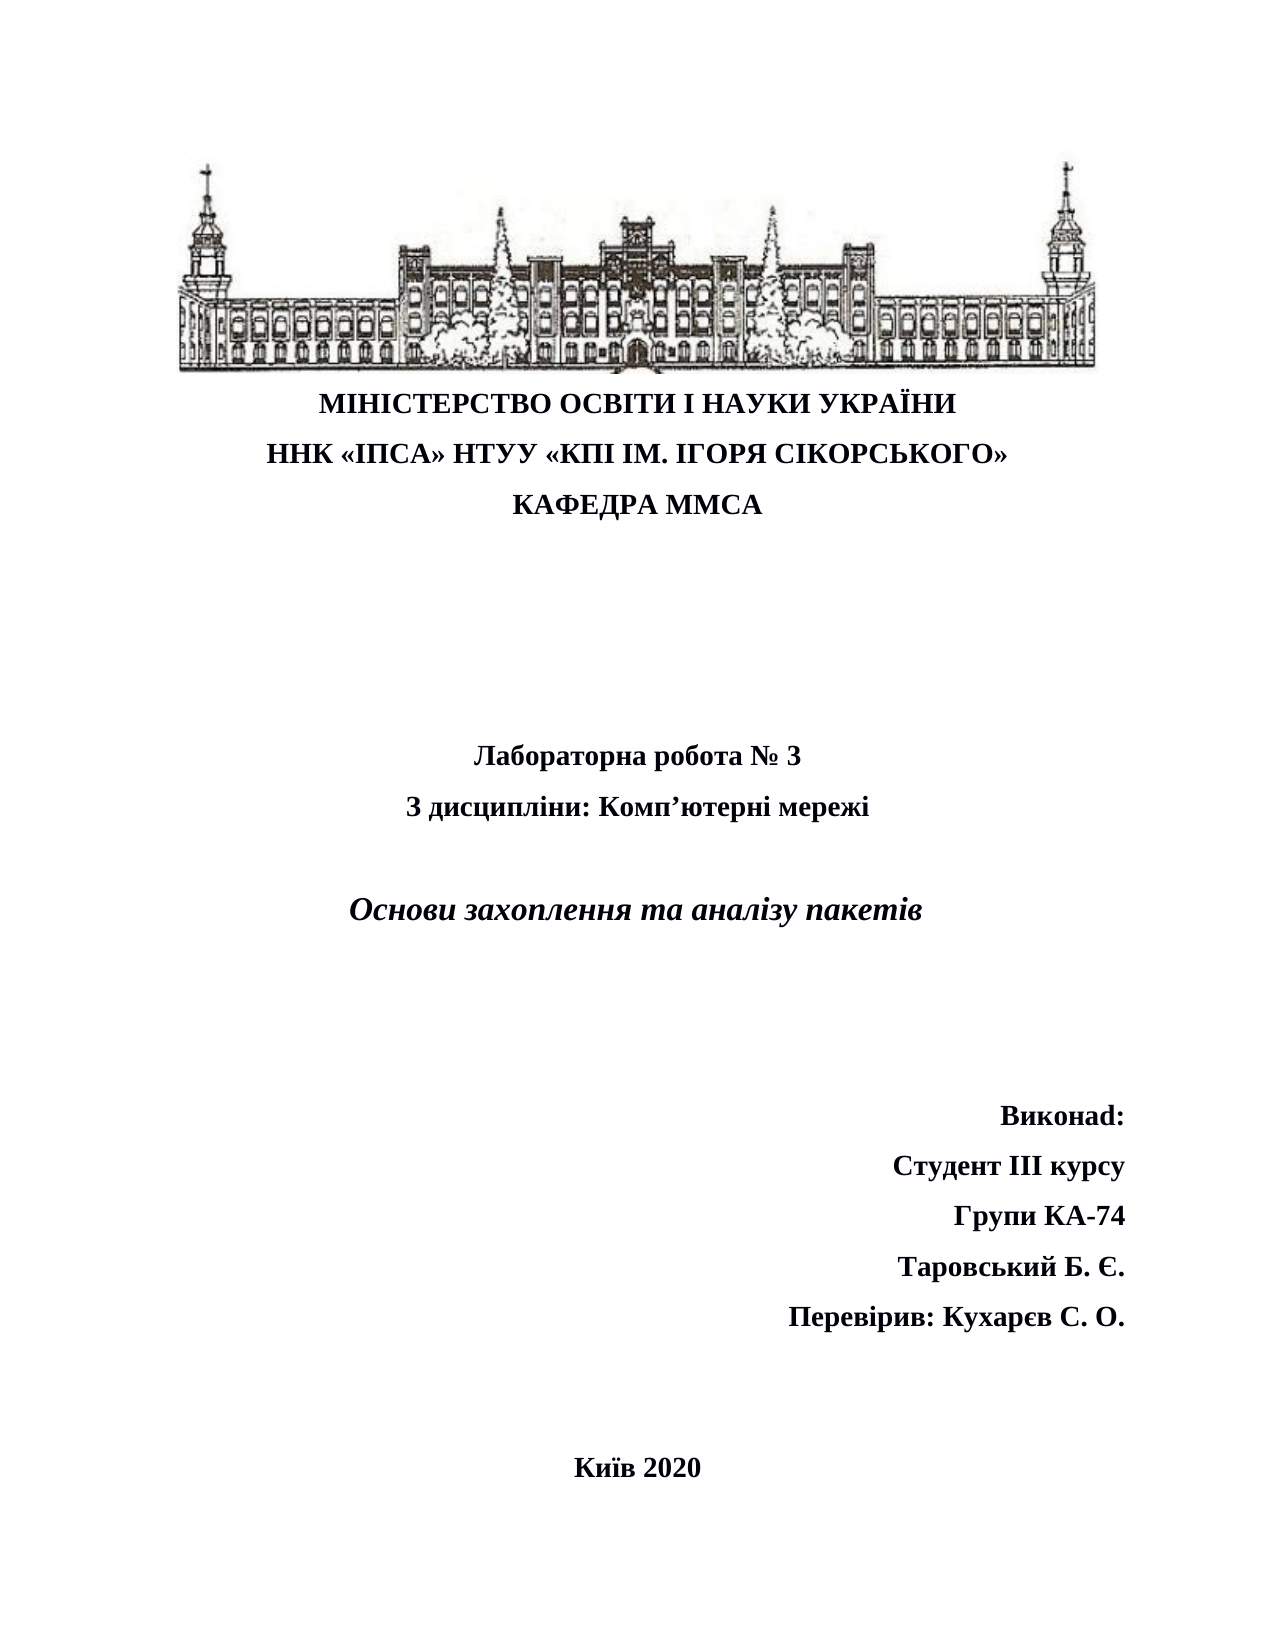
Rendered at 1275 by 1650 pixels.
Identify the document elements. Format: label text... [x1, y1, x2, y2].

text КАФЕДРА ММСА [150, 487, 1125, 521]
text Виконаd: [150, 1098, 1125, 1131]
text Київ 2020 [150, 1450, 1125, 1484]
text ННК «ІПСА» НТУУ «КПІ ІМ. ІГОРЯ СІКОРСЬКОГО» [150, 437, 1125, 470]
text Студент ІII курсу [150, 1148, 1125, 1182]
picture [175, 150, 1100, 374]
text Лабораторна робота № 3 [150, 738, 1125, 772]
text Групи КА-74 [150, 1198, 1125, 1232]
text З дисципліни: Комп’ютерні мережі [150, 789, 1125, 822]
text Основи захоплення та аналізу пакетів [150, 889, 1125, 928]
text МІНІСТЕРСТВО ОСВІТИ І НАУКИ УКРАЇНИ [150, 386, 1125, 420]
text Таровський Б. Є. [150, 1249, 1125, 1282]
text Перевірив: Кухарєв С. О. [150, 1299, 1125, 1333]
